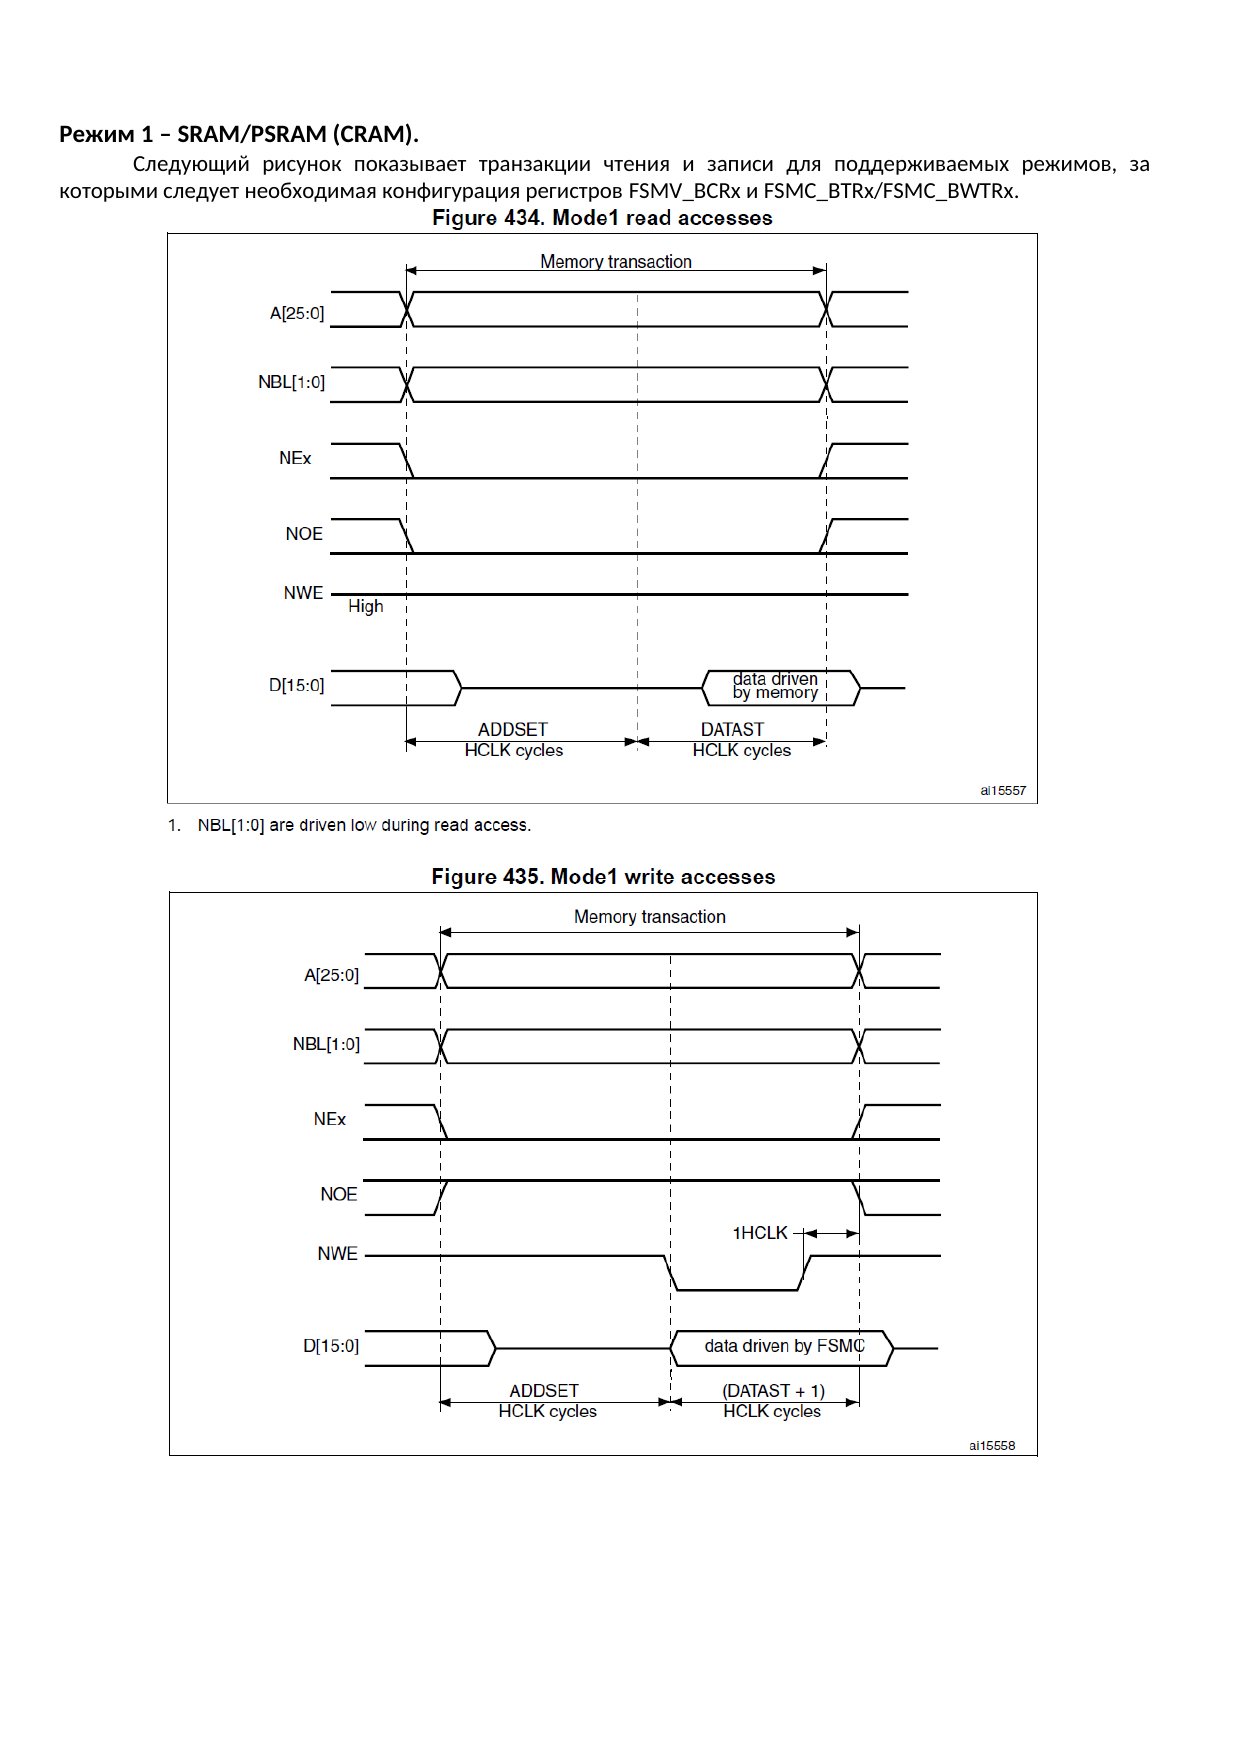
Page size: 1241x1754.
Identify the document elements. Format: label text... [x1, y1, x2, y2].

picture [159, 204, 1052, 836]
text Следующий рисунок показывает транзакции чтения и записи для поддерживаемых режимов, за которыми следует необходимая конфигурация регистров FSMV_BCRx и FSMC_BTRx/FSMC_BWTRx. [59, 149, 1152, 205]
text Режим 1 – SRAM/PSRAM (CRAM). [59, 118, 1152, 149]
picture [165, 863, 1046, 1462]
